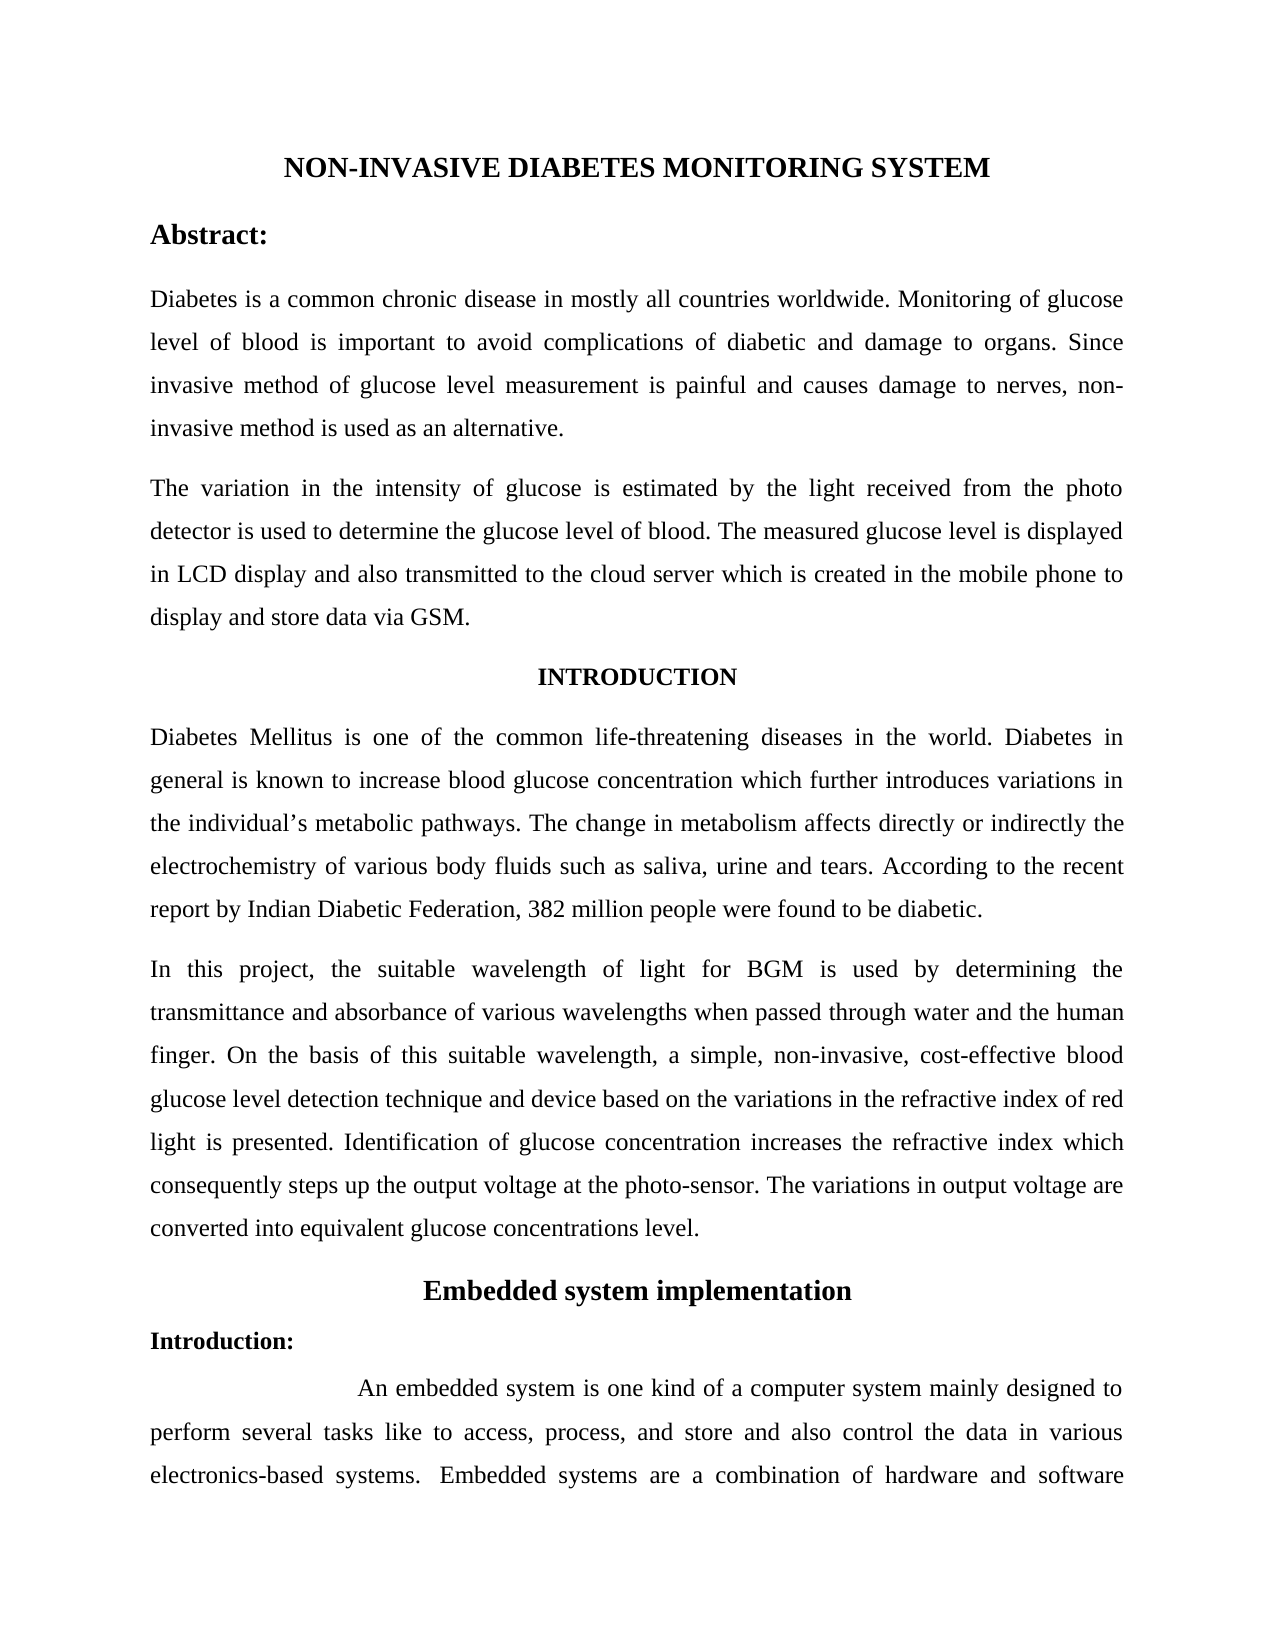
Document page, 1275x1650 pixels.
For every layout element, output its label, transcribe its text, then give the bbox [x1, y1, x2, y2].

text INTRODUCTION [150, 662, 1125, 691]
text Diabetes Mellitus is one of the common life-threatening diseases in the world. Diabetes in general is known to increase blood glucose concentration which further introduces variations in the individual’s metabolic pathways. The change in metabolism affects directly or indirectly the electrochemistry of various body fluids such as saliva, urine and tears. According to the recent report by Indian Diabetic Federation, 382 million people were found to be diabetic. [150, 722, 1125, 923]
text Abstract: [150, 217, 1125, 251]
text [150, 1373, 1125, 1488]
text In this project, the suitable wavelength of light for BGM is used by determining the transmittance and absorbance of various wavelengths when passed through water and the human finger. On the basis of this suitable wavelength, a simple, non-invasive, cost-effective blood glucose level detection technique and device based on the variations in the refractive index of red light is presented. Identification of glucose concentration increases the refractive index which consequently steps up the output voltage at the photo-sensor. The variations in output voltage are converted into equivalent glucose concentrations level. [150, 954, 1125, 1242]
text Diabetes is a common chronic disease in mostly all countries worldwide. Monitoring of glucose level of blood is important to avoid complications of diabetic and damage to organs. Since invasive method of glucose level measurement is painful and causes damage to nerves, non-invasive method is used as an alternative. [150, 284, 1125, 442]
text Introduction: [150, 1326, 1125, 1354]
text NON-INVASIVE DIABETES MONITORING SYSTEM [150, 150, 1125, 183]
text Embedded system implementation [150, 1273, 1125, 1306]
text The variation in the intensity of glucose is estimated by the light received from the photo detector is used to determine the glucose level of blood. The measured glucose level is displayed in LCD display and also transmitted to the cloud server which is created in the mobile phone to display and store data via GSM. [150, 473, 1125, 631]
